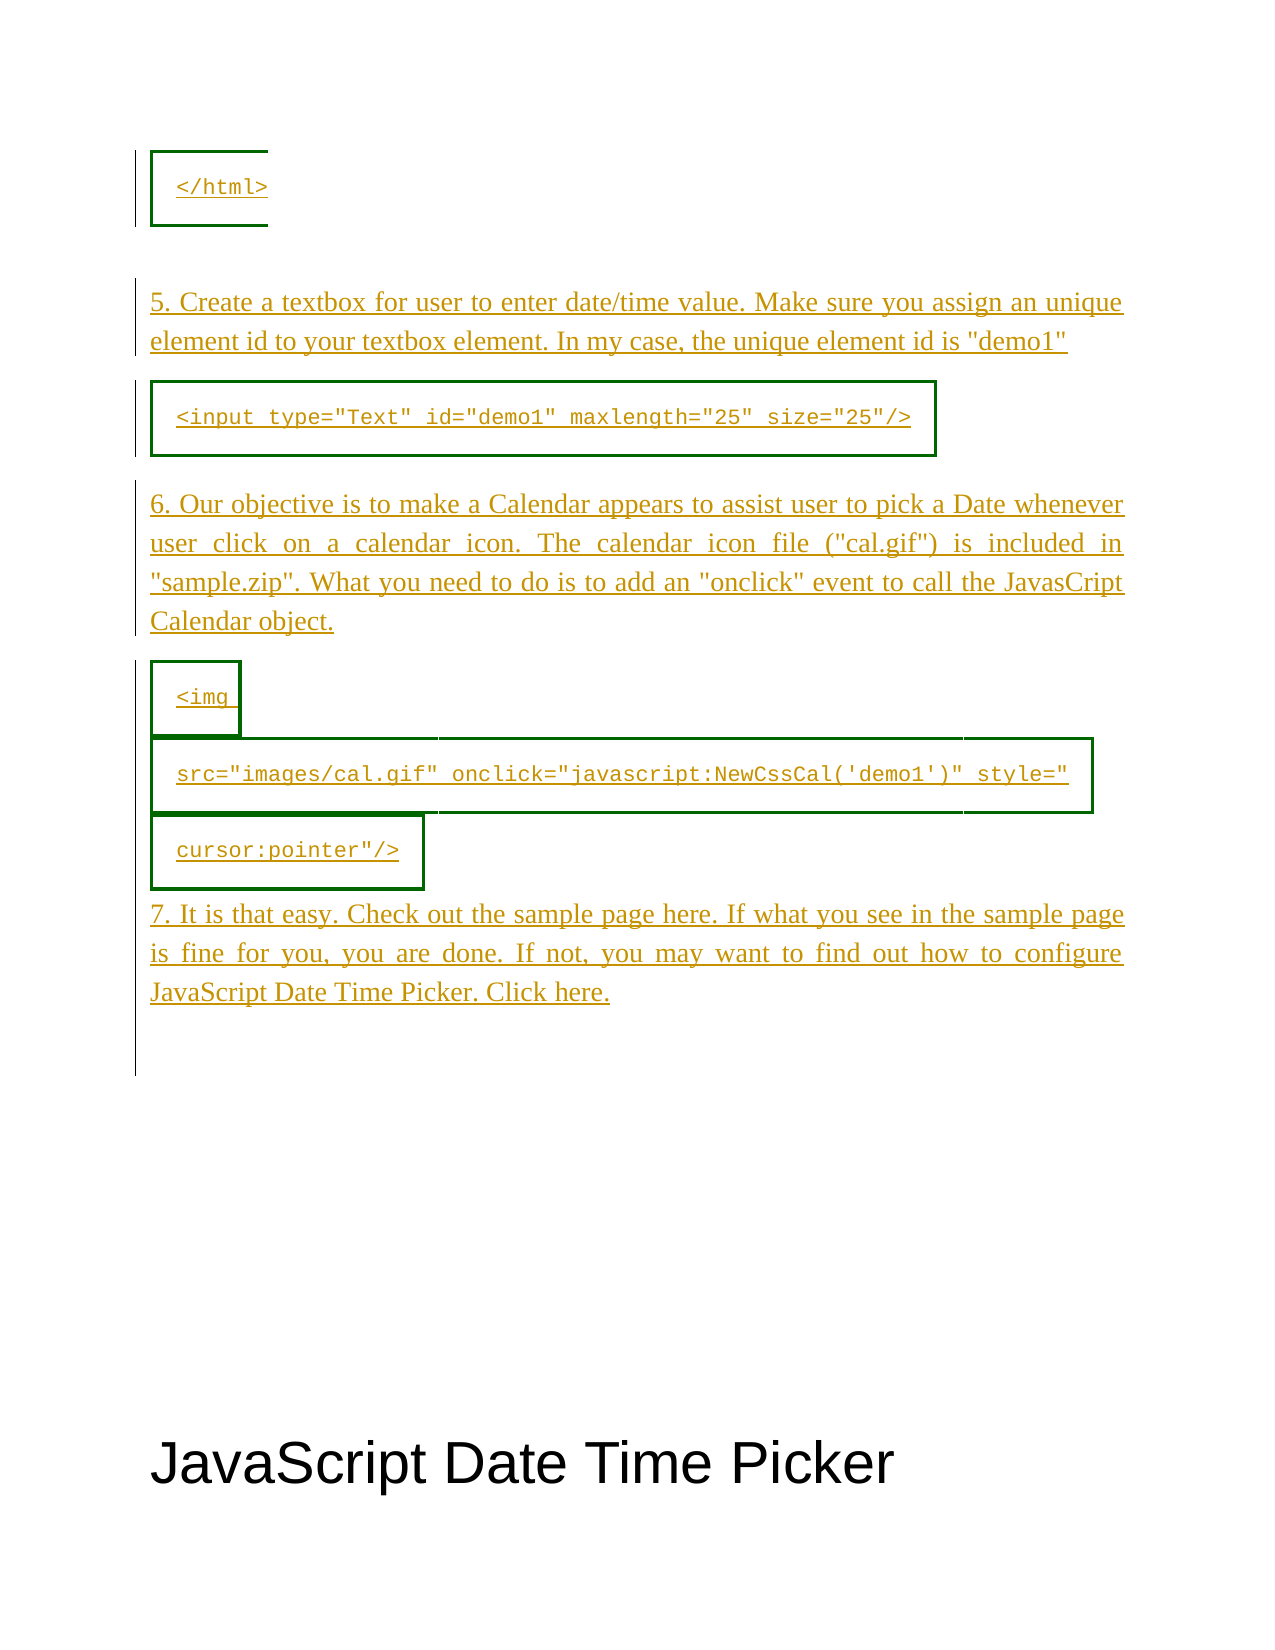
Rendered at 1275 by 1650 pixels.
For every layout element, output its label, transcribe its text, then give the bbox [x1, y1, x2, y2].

text JavaScript Date Time Picker [150, 1427, 1125, 1496]
